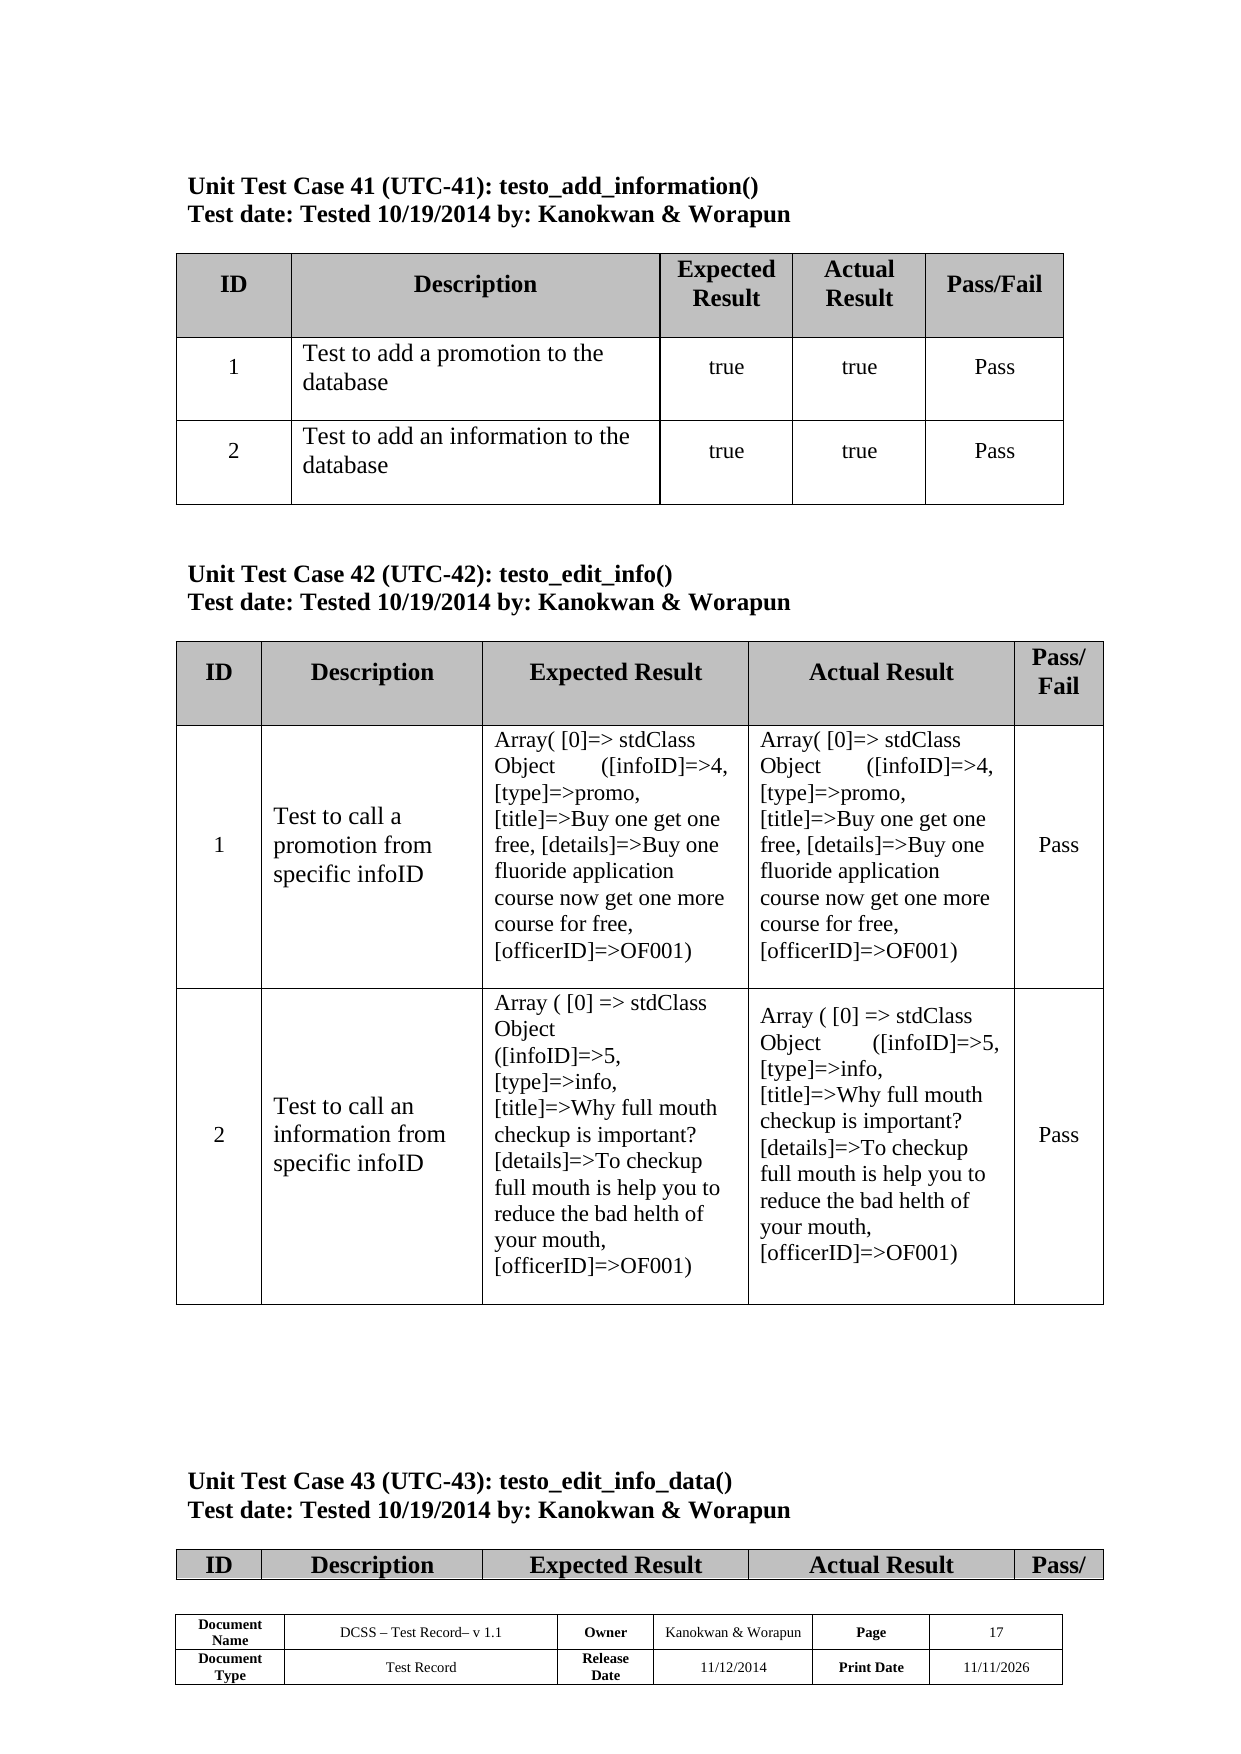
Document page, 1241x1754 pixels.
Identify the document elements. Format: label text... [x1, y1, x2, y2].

table_cell Pass [926, 338, 1063, 420]
table_header ID [177, 642, 261, 725]
table_cell Pass [926, 421, 1063, 504]
table_cell 1 [177, 726, 261, 988]
table_cell Test to add a promotion to the database [292, 338, 659, 420]
text Test date: Tested 10/19/2014 by: Kanokwan & Worapun [187, 1495, 1053, 1524]
table_cell Pass [1015, 726, 1103, 988]
table_header Pass/Fail [1015, 642, 1103, 725]
table_cell 2 [177, 989, 261, 1304]
table_cell true [793, 338, 925, 420]
table_header Expected Result [661, 254, 792, 337]
table_cell Test to add an information to the database [292, 421, 659, 504]
table_header Description [262, 642, 482, 725]
table_cell 1 [177, 338, 291, 420]
text Test date: Tested 10/19/2014 by: Kanokwan & Worapun [187, 199, 1053, 228]
table_cell true [661, 421, 792, 504]
subtitle Unit Test Case 41 (UTC-41): testo_add_information() [187, 171, 1053, 199]
table_cell Test to call a promotion from specific infoID [262, 726, 482, 988]
table_header ID [177, 1550, 261, 1578]
table_cell Array( [0]=> stdClass Object ([infoID]=>4, [type]=>promo, [title]=>Buy one get one free, [details]=>Buy one fluoride application course now get one more course for free, [officerID]=>OF001) [483, 726, 748, 988]
table_header ID [177, 254, 291, 337]
subtitle Unit Test Case 43 (UTC-43): testo_edit_info_data() [187, 1466, 1053, 1495]
text Test date: Tested 10/19/2014 by: Kanokwan & Worapun [187, 587, 1053, 616]
table_cell Pass [1015, 989, 1103, 1304]
table_cell Array ( [0] => stdClass Object ([infoID]=>5, [type]=>info, [title]=>Why full mouth checkup is important?[details]=>To checkup full mouth is help you to reduce the bad helth of your mouth, [officerID]=>OF001) [483, 989, 748, 1304]
table_cell true [793, 421, 925, 504]
table_header Actual Result [749, 642, 1014, 725]
table_cell Test to call an information from specific infoID [262, 989, 482, 1304]
table_cell Array( [0]=> stdClass Object ([infoID]=>4, [type]=>promo, [title]=>Buy one get one free, [details]=>Buy one fluoride application course now get one more course for free, [officerID]=>OF001) [749, 726, 1014, 988]
table_header Description [292, 254, 659, 337]
table_header Expected Result [483, 642, 748, 725]
table_header Pass/Fail [926, 254, 1063, 337]
table_cell Array ( [0] => stdClass Object ([infoID]=>5, [type]=>info, [title]=>Why full mouth checkup is important?[details]=>To checkup full mouth is help you to reduce the bad helth of your mouth, [officerID]=>OF001) [749, 989, 1014, 1304]
table_header Actual Result [793, 254, 925, 337]
table_header Expected Result [483, 1550, 748, 1578]
table_header Actual Result [749, 1550, 1014, 1578]
table_header Pass/Fail [1015, 1550, 1103, 1578]
table_cell 2 [177, 421, 291, 504]
table_header Description [262, 1550, 482, 1578]
subtitle Unit Test Case 42 (UTC-42): testo_edit_info() [187, 559, 1053, 587]
table_cell true [661, 338, 792, 420]
